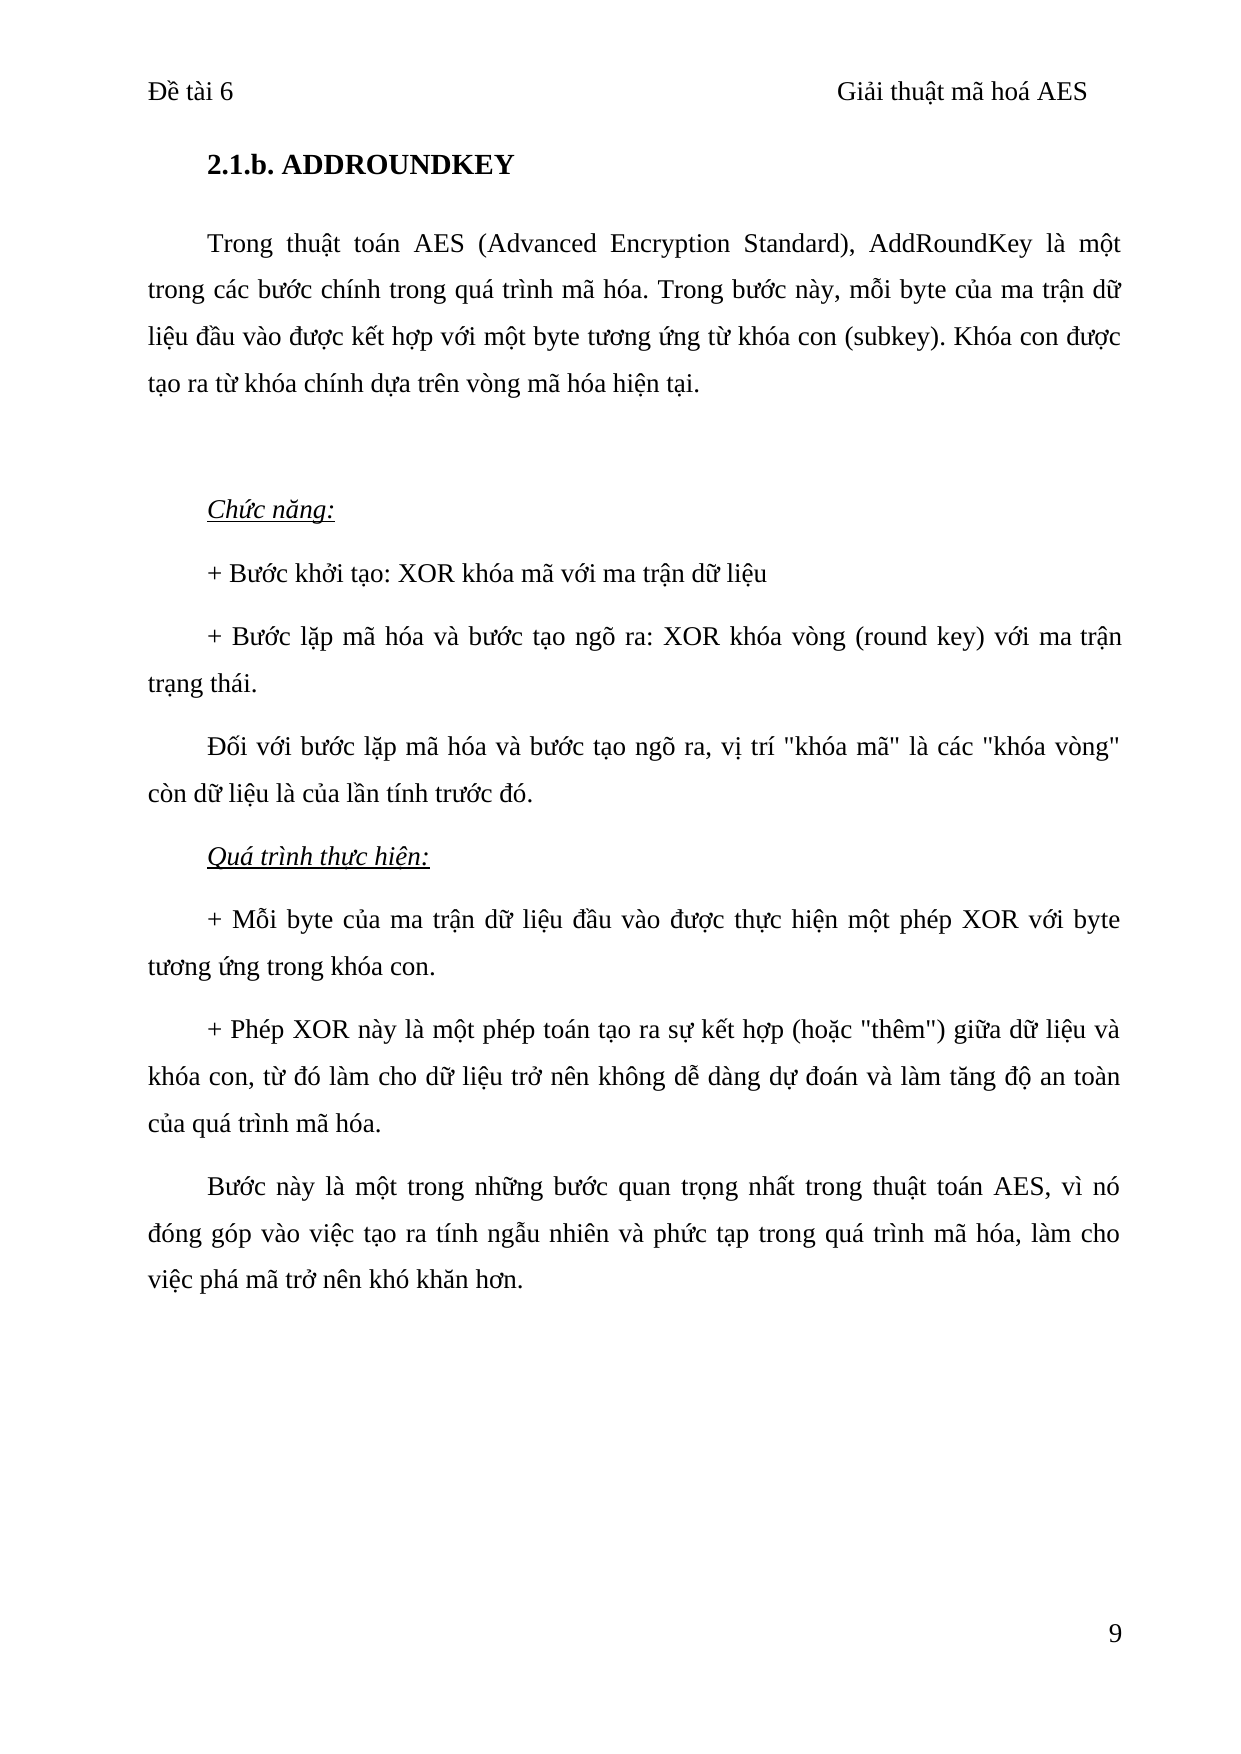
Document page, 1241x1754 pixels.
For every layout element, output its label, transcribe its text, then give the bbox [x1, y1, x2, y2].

text Bước này là một trong những bước quan trọng nhất trong thuật toán AES, vì nó đóng góp vào việc tạo ra tính ngẫu nhiên và phức tạp trong quá trình mã hóa, làm cho việc phá mã trở nên khó khăn hơn. [148, 1170, 1122, 1294]
text + Bước khởi tạo: XOR khóa mã với ma trận dữ liệu [148, 557, 1122, 588]
subtitle ADDROUNDKEY [148, 147, 1122, 181]
text + Bước lặp mã hóa và bước tạo ngõ ra: XOR khóa vòng (round key) với ma trận trạng thái. [148, 620, 1122, 698]
text + Mỗi byte của ma trận dữ liệu đầu vào được thực hiện một phép XOR với byte tương ứng trong khóa con. [148, 903, 1122, 981]
text Quá trình thực hiện: [148, 840, 1122, 871]
text Chức năng: [148, 493, 1122, 524]
text Đối với bước lặp mã hóa và bước tạo ngõ ra, vị trí "khóa mã" là các "khóa vòng" còn dữ liệu là của lần tính trước đó. [148, 730, 1122, 808]
text Trong thuật toán AES (Advanced Encryption Standard), AddRoundKey là một trong các bước chính trong quá trình mã hóa. Trong bước này, mỗi byte của ma trận dữ liệu đầu vào được kết hợp với một byte tương ứng từ khóa con (subkey). Khóa con được tạo ra từ khóa chính dựa trên vòng mã hóa hiện tại. [148, 227, 1122, 398]
text + Phép XOR này là một phép toán tạo ra sự kết hợp (hoặc "thêm") giữa dữ liệu và khóa con, từ đó làm cho dữ liệu trở nên không dễ dàng dự đoán và làm tăng độ an toàn của quá trình mã hóa. [148, 1013, 1122, 1138]
